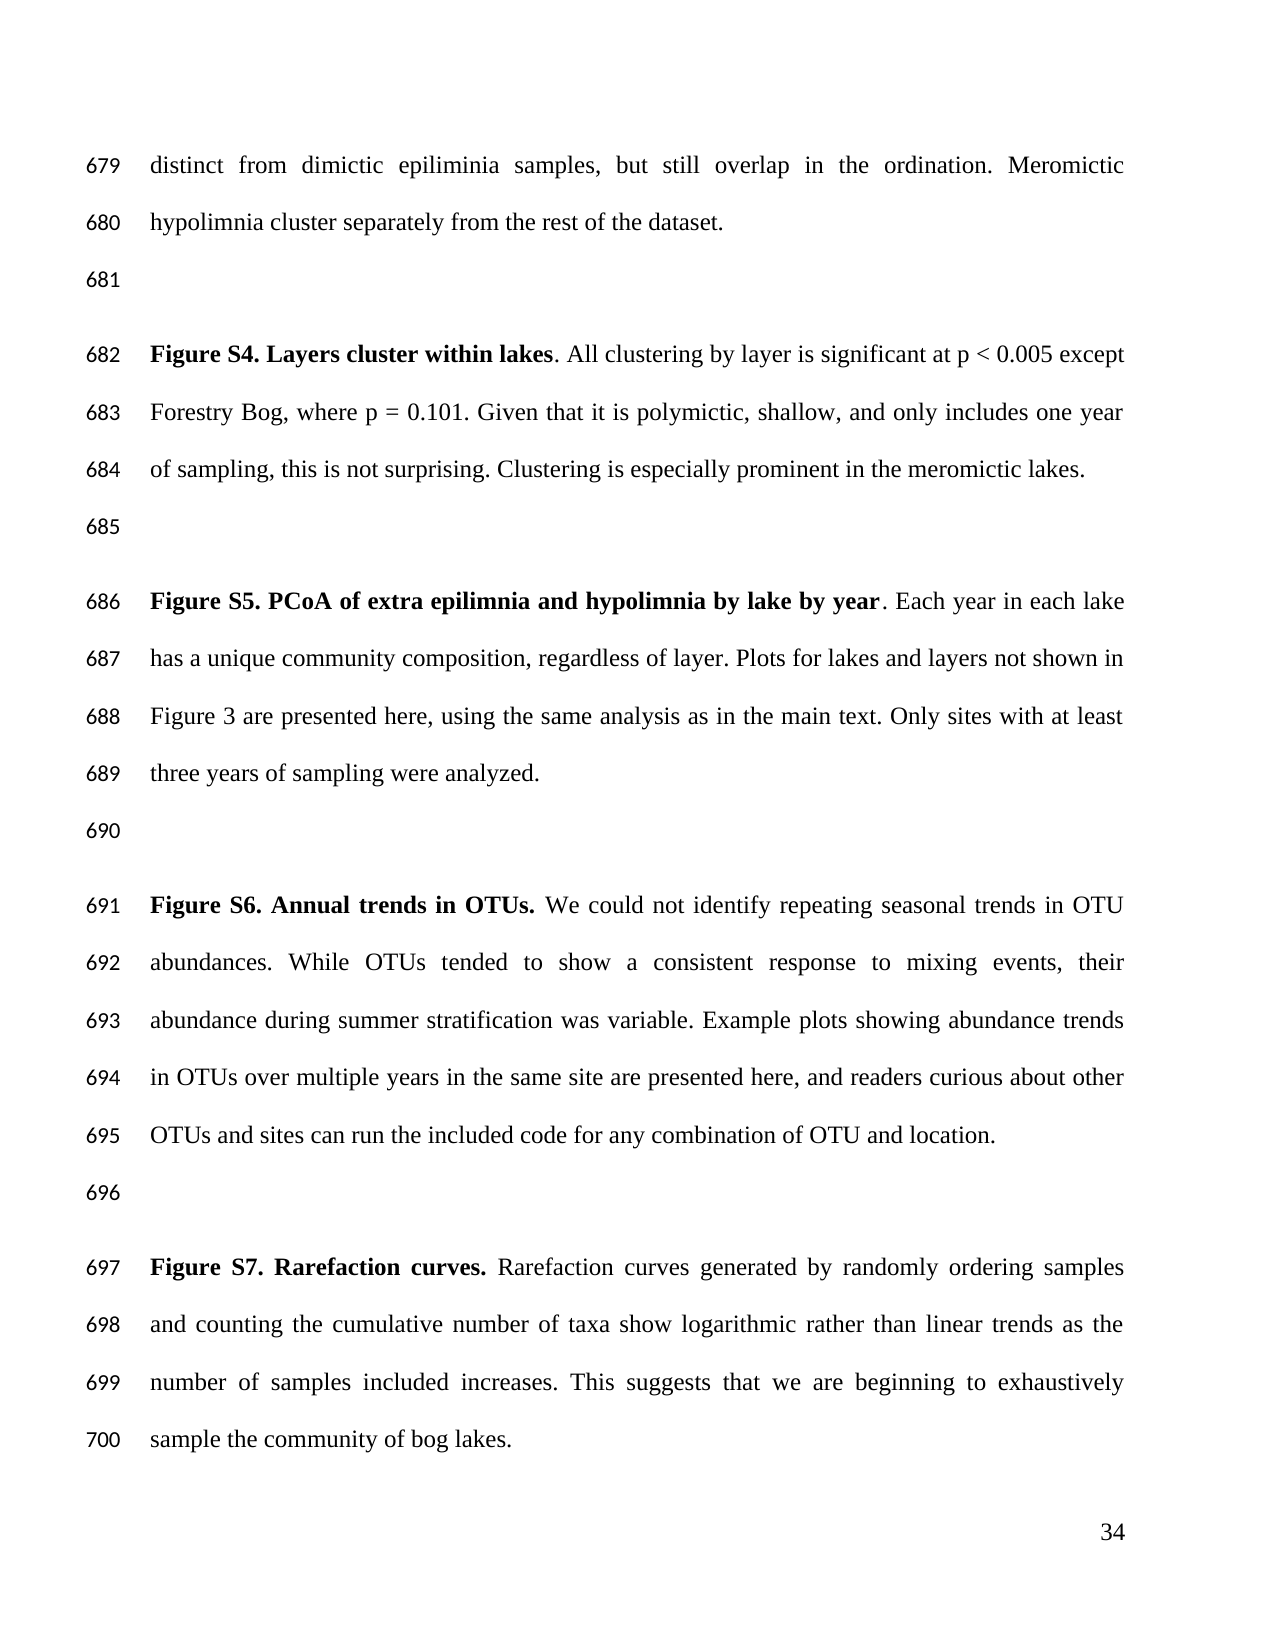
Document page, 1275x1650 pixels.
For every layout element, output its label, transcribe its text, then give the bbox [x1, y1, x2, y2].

text Figure S4. Layers cluster within lakes. All clustering by layer is significant at p < 0.005 except Forestry Bog, where p = 0.101. Given that it is polymictic, shallow, and only includes one year of sampling, this is not surprising. Clustering is especially prominent in the meromictic lakes. [150, 339, 1125, 483]
text Figure S5. PCoA of extra epilimnia and hypolimnia by lake by year. Each year in each lake has a unique community composition, regardless of layer. Plots for lakes and layers not shown in Figure 3 are presented here, using the same analysis as in the main text. Only sites with at least three years of sampling were analyzed. [150, 586, 1125, 787]
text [150, 150, 1125, 236]
text Figure S6. Annual trends in OTUs. We could not identify repeating seasonal trends in OTU abundances. While OTUs tended to show a consistent response to mixing events, their abundance during summer stratification was variable. Example plots showing abundance trends in OTUs over multiple years in the same site are presented here, and readers curious about other OTUs and sites can run the included code for any combination of OTU and location. [150, 890, 1125, 1149]
text Figure S7. Rarefaction curves. Rarefaction curves generated by randomly ordering samples and counting the cumulative number of taxa show logarithmic rather than linear trends as the number of samples included increases. This suggests that we are beginning to exhaustively sample the community of bog lakes. [150, 1252, 1125, 1453]
